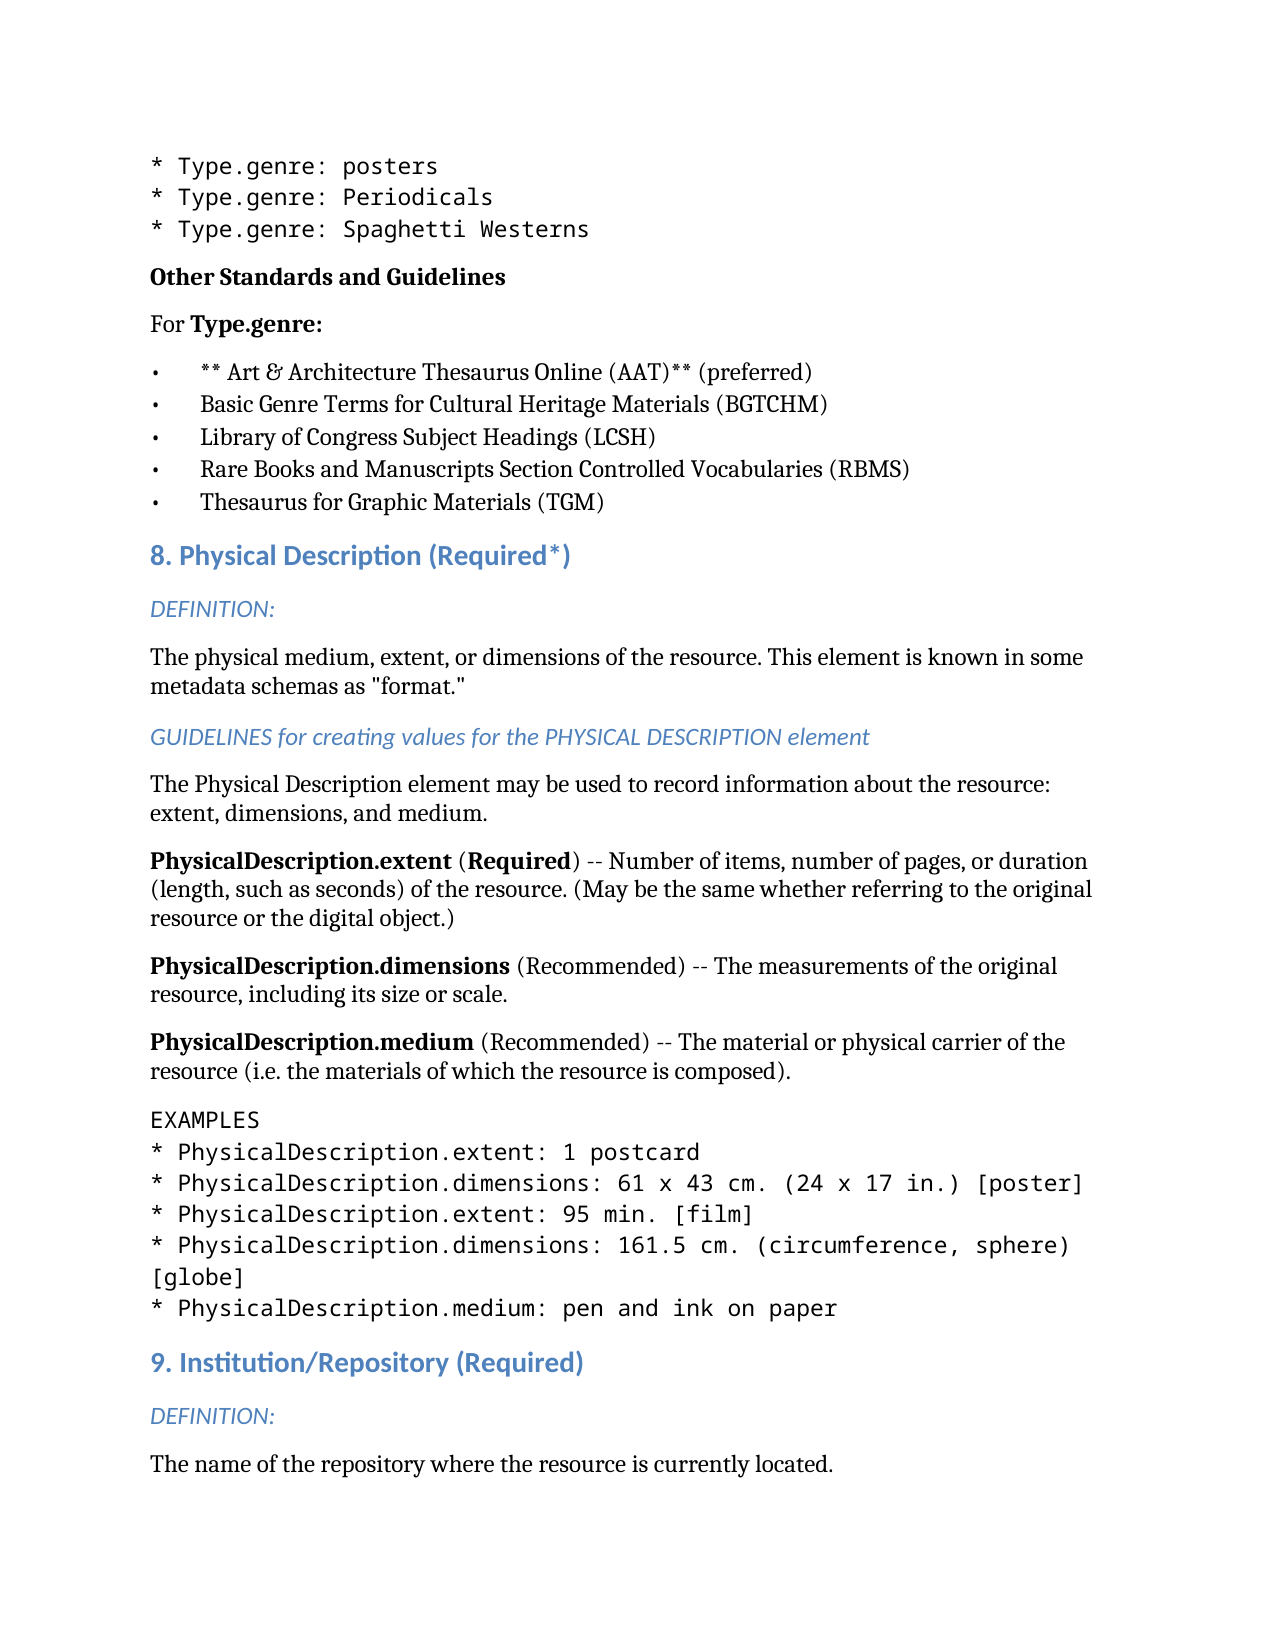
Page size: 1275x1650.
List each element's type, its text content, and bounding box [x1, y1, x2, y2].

list Basic Genre Terms for Cultural Heritage Materials (BGTCHM) [150, 390, 1125, 419]
subtitle DEFINITION: [150, 1400, 1125, 1431]
list Thesaurus for Graphic Materials (TGM) [150, 487, 1125, 516]
text The physical medium, extent, or dimensions of the resource. This element is known in some metadata schemas as "format." [150, 643, 1125, 700]
text The Physical Description element may be used to record information about the resource: extent, dimensions, and medium. [150, 770, 1125, 828]
text For Type.genre: [150, 310, 1125, 339]
text Other Standards and Guidelines [150, 262, 1125, 291]
list ** Art & Architecture Thesaurus Online (AAT)** (preferred) [150, 357, 1125, 386]
text PhysicalDescription.dimensions (Recommended) -- The measurements of the original resource, including its size or scale. [150, 952, 1125, 1009]
subtitle DEFINITION: [150, 593, 1125, 624]
text PhysicalDescription.extent (Required) -- Number of items, number of pages, or duration (length, such as seconds) of the resource. (May be the same whether referring to the original resource or the digital object.) [150, 847, 1125, 933]
text PhysicalDescription.medium (Recommended) -- The material or physical carrier of the resource (i.e. the materials of which the resource is composed). [150, 1028, 1125, 1085]
list Library of Congress Subject Headings (LCSH) [150, 422, 1125, 451]
subtitle 9. Institution/Repository (Required) [150, 1344, 1125, 1379]
text The name of the repository where the resource is currently located. [150, 1449, 1125, 1478]
subtitle GUIDELINES for creating values for the PHYSICAL DESCRIPTION element [150, 721, 1125, 752]
list Rare Books and Manuscripts Section Controlled Vocabularies (RBMS) [150, 455, 1125, 484]
text EXAMPLES * PhysicalDescription.extent: 1 postcard * PhysicalDescription.dimensions: 61 x 43 cm. (24 x 17 in.) [poster] * PhysicalDescription.extent: 95 min. [film] * PhysicalDescription.dimensions: 161.5 cm. (circumference, sphere) [globe] * PhysicalDescription.medium: pen and ink on paper [150, 1104, 1125, 1323]
subtitle 8. Physical Description (Required*) [150, 537, 1125, 573]
